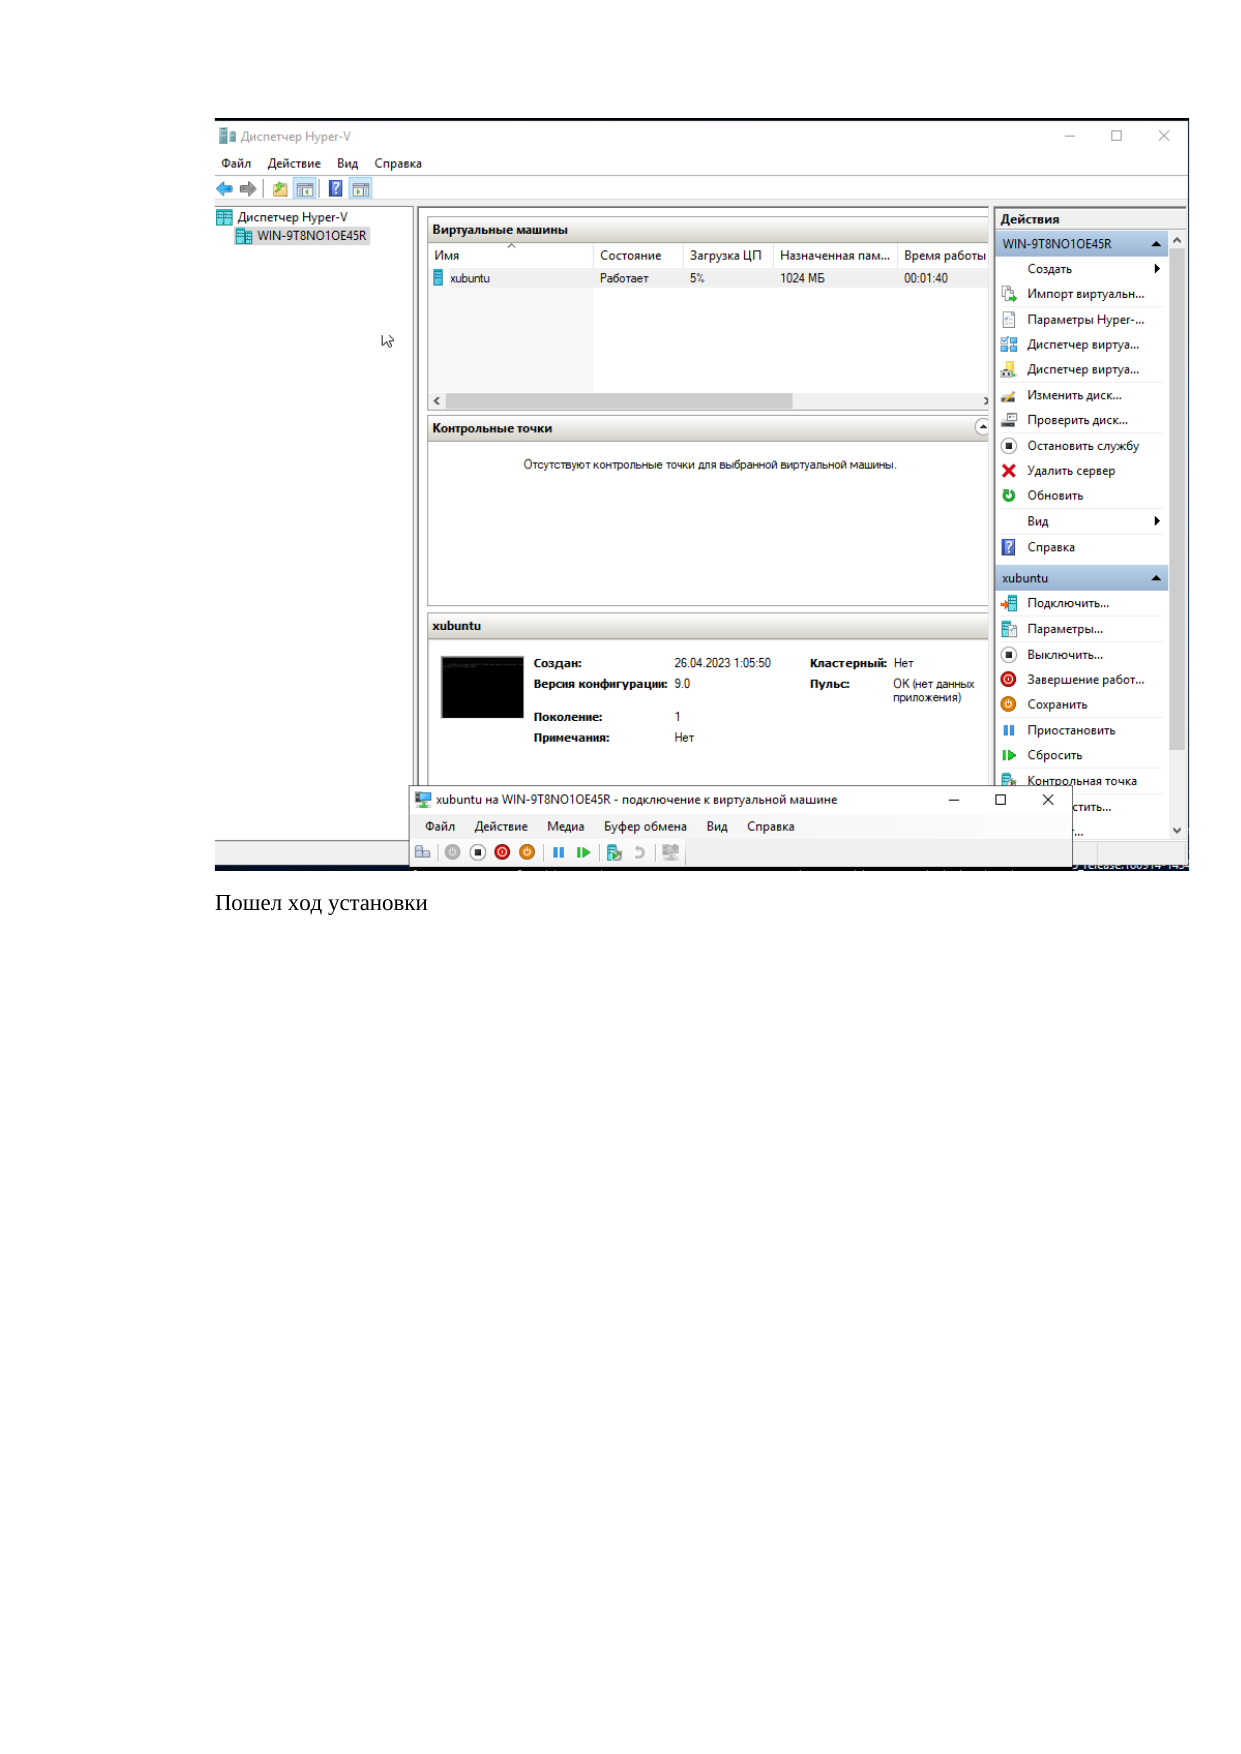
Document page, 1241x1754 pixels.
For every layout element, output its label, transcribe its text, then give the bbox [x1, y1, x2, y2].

text Пошел ход установки [215, 889, 1152, 916]
picture [214, 118, 1190, 871]
